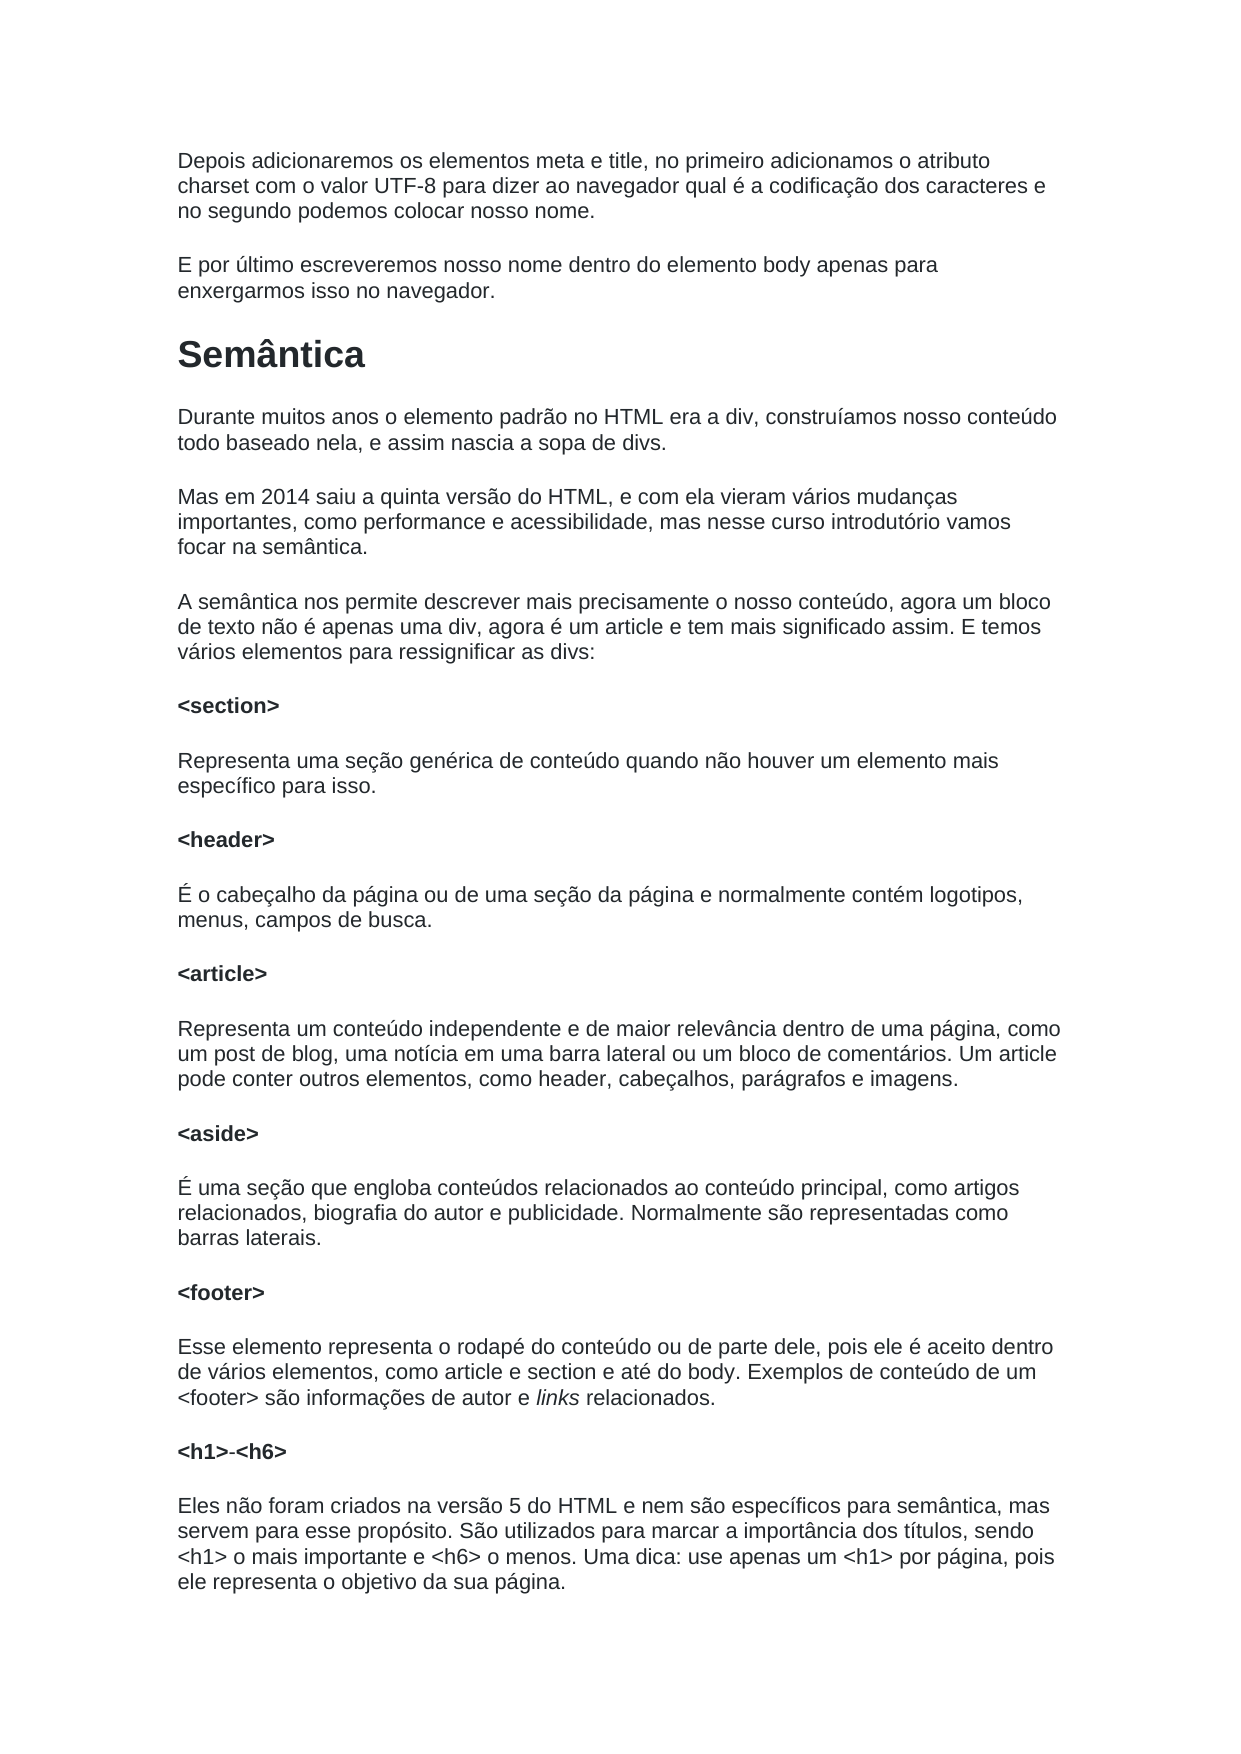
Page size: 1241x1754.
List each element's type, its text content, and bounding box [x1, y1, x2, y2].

text É uma seção que engloba conteúdos relacionados ao conteúdo principal, como artigos relacionados, biografia do autor e publicidade. Normalmente são representadas como barras laterais. [177, 1175, 1063, 1251]
text <article> [177, 961, 1063, 987]
text <section> [177, 693, 1063, 719]
text Representa uma seção genérica de conteúdo quando não houver um elemento mais específico para isso. [177, 748, 1063, 798]
text Depois adicionaremos os elementos meta e title, no primeiro adicionamos o atributo charset com o valor UTF-8 para dizer ao navegador qual é a codificação dos caracteres e no segundo podemos colocar nosso nome. [177, 148, 1063, 223]
text <aside> [177, 1121, 1063, 1146]
text <header> [177, 827, 1063, 853]
text Esse elemento representa o rodapé do conteúdo ou de parte dele, pois ele é aceito dentro de vários elementos, como article e section e até do body. Exemplos de conteúdo de um <footer> são informações de autor e links relacionados. [177, 1334, 1063, 1410]
text Representa um conteúdo independente e de maior relevância dentro de uma página, como um post de blog, uma notícia em uma barra lateral ou um bloco de comentários. Um article pode conter outros elementos, como header, cabeçalhos, parágrafos e imagens. [177, 1016, 1063, 1091]
text Mas em 2014 saiu a quinta versão do HTML, e com ela vieram vários mudanças importantes, como performance e acessibilidade, mas nesse curso introdutório vamos focar na semântica. [177, 484, 1063, 559]
text A semântica nos permite descrever mais precisamente o nosso conteúdo, agora um bloco de texto não é apenas uma div, agora é um article e tem mais significado assim. E temos vários elementos para ressignificar as divs: [177, 589, 1063, 664]
text Semântica [177, 332, 1063, 375]
text <h1>-<h6> [177, 1439, 1063, 1464]
text É o cabeçalho da página ou de uma seção da página e normalmente contém logotipos, menus, campos de busca. [177, 882, 1063, 932]
text Durante muitos anos o elemento padrão no HTML era a div, construíamos nosso conteúdo todo baseado nela, e assim nascia a sopa de divs. [177, 404, 1063, 455]
text Eles não foram criados na versão 5 do HTML e nem são específicos para semântica, mas servem para esse propósito. São utilizados para marcar a importância dos títulos, sendo <h1> o mais importante e <h6> o menos. Uma dica: use apenas um <h1> por página, pois ele representa o objetivo da sua página. [177, 1493, 1063, 1594]
text E por último escreveremos nosso nome dentro do elemento body apenas para enxergarmos isso no navegador. [177, 252, 1063, 303]
text <footer> [177, 1280, 1063, 1305]
